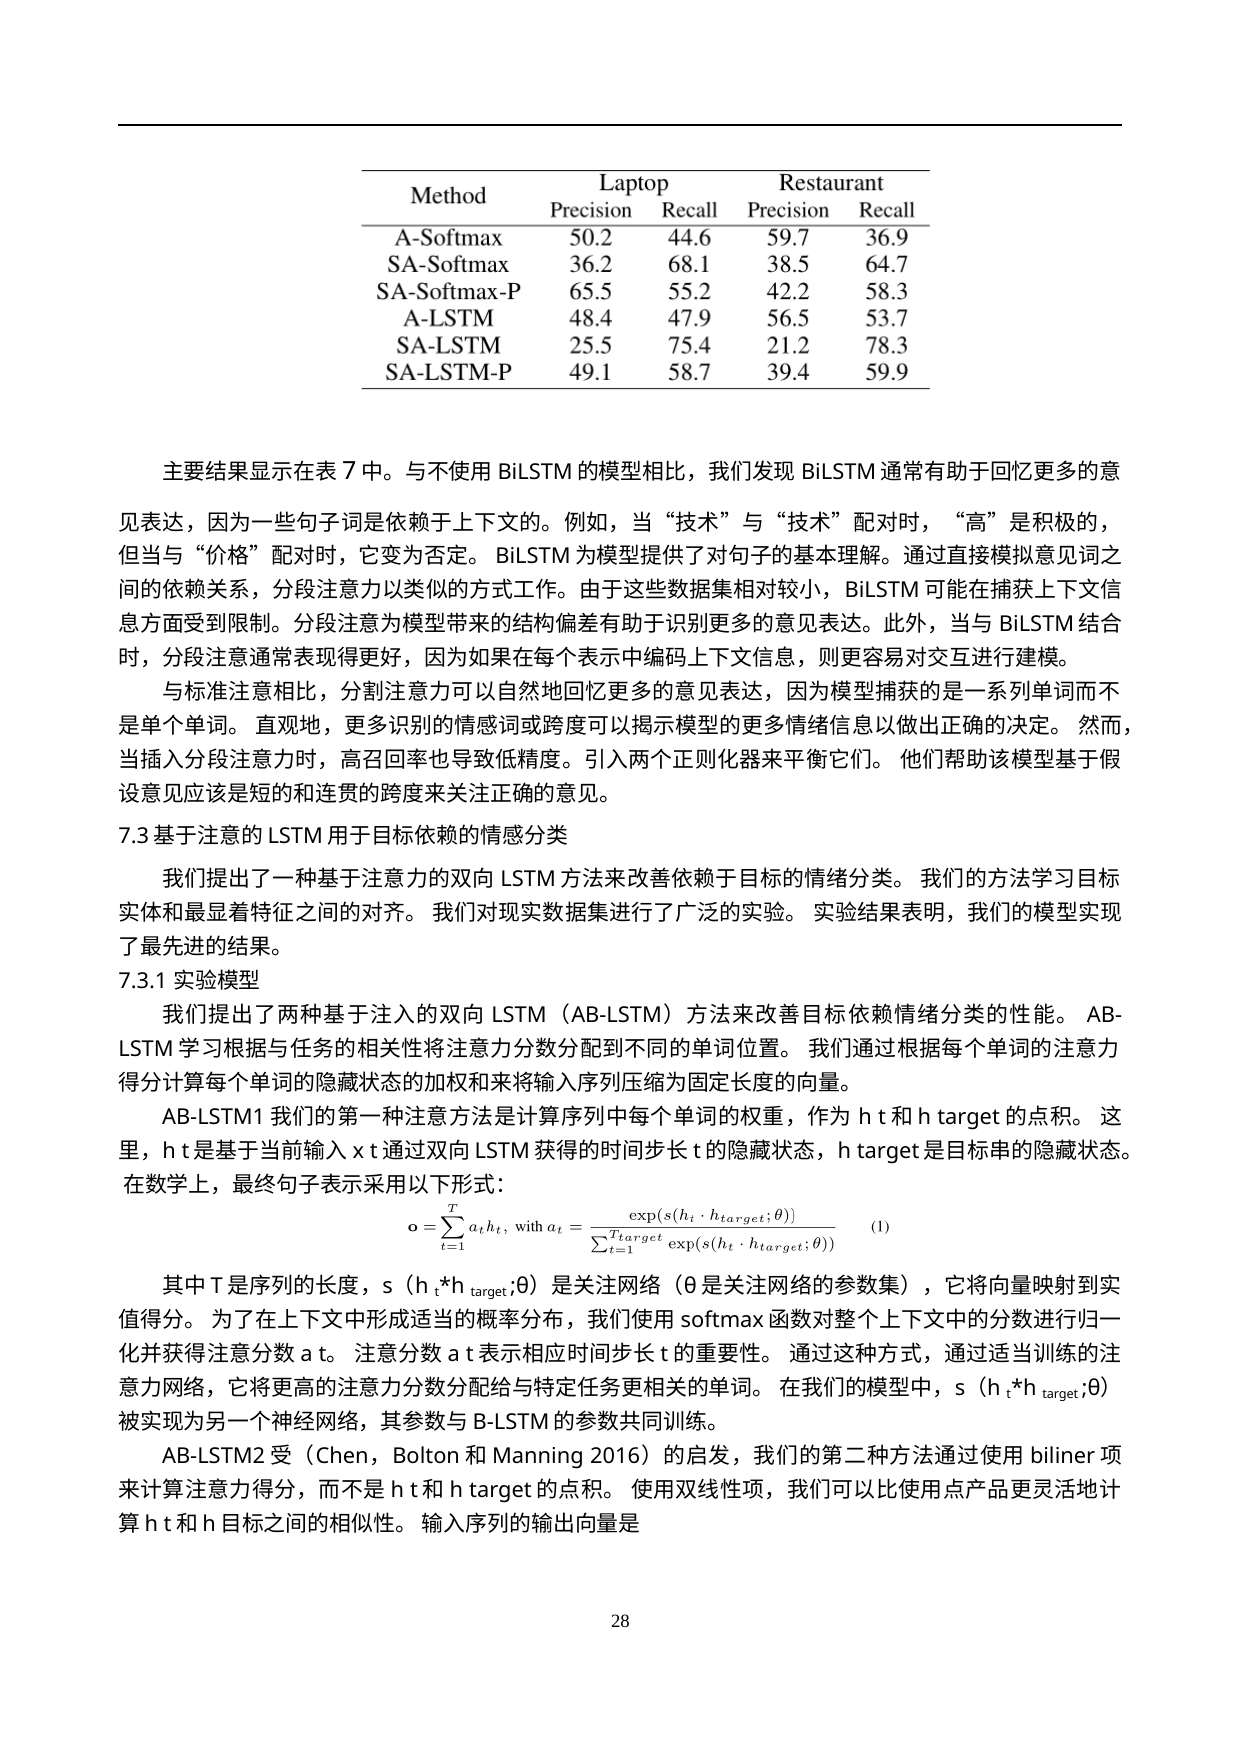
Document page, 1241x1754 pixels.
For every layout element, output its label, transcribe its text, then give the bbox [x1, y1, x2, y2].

subtitle 7.3.1 实验模型 [118, 962, 1122, 996]
text 我们提出了一种基于注意力的双向LSTM方法来改善依赖于目标的情绪分类。 我们的方法学习目标实体和最显着特征之间的对齐。 我们对现实数据集进行了广泛的实验。 实验结果表明，我们的模型实现了最先进的结果。 [118, 860, 1122, 962]
picture [349, 163, 935, 394]
text 与标准注意相比，分割注意力可以自然地回忆更多的意见表达，因为模型捕获的是一系列单词而不是单个单词。 直观地，更多识别的情感词或跨度可以揭示模型的更多情绪信息以做出正确的决定。 然而，当插入分段注意力时，高召回率也导致低精度。引入两个正则化器来平衡它们。 他们帮助该模型基于假设意见应该是短的和连贯的跨度来关注正确的意见。 [118, 673, 1122, 809]
text AB-LSTM1我们的第一种注意方法是计算序列中每个单词的权重，作为h t和h target的点积。 这里，h t是基于当前输入x t通过双向LSTM获得的时间步长t的隐藏状态，h target是目标串的隐藏状态。 在数学上，最终句子表示采用以下形式： [118, 1098, 1122, 1199]
text 我们提出了两种基于注入的双向LSTM（AB-LSTM）方法来改善目标依赖情绪分类的性能。 AB-LSTM学习根据与任务的相关性将注意力分数分配到不同的单词位置。 我们通过根据每个单词的注意力得分计算每个单词的隐藏状态的加权和来将输入序列压缩为固定长度的向量。 [118, 996, 1122, 1098]
picture [390, 1199, 894, 1266]
text 其中T是序列的长度，s（h t*h target ;θ）是关注网络（θ是关注网络的参数集），它将向量映射到实值得分。 为了在上下文中形成适当的概率分布，我们使用softmax函数对整个上下文中的分数进行归一化并获得注意分数a t。 注意分数a t表示相应时间步长t的重要性。 通过这种方式，通过适当训练的注意力网络，它将更高的注意力分数分配给与特定任务更相关的单词。 在我们的模型中，s（h t*h target ;θ）被实现为另一个神经网络，其参数与B-LSTM的参数共同训练。 [118, 1267, 1122, 1437]
subtitle 7.3基于注意的LSTM用于目标依赖的情感分类 [118, 817, 1122, 851]
text AB-LSTM2受（Chen，Bolton和Manning 2016）的启发，我们的第二种方法通过使用biliner项来计算注意力得分，而不是h t和h target的点积。 使用双线性项，我们可以比使用点产品更灵活地计算h t和h目标之间的相似性。 输入序列的输出向量是 [118, 1437, 1122, 1539]
text 主要结果显示在表7中。与不使用BiLSTM的模型相比，我们发现BiLSTM通常有助于回忆更多的意见表达，因为一些句子词是依赖于上下文的。例如，当“技术”与“技术”配对时，“高”是积极的，但当与“价格”配对时，它变为否定。 BiLSTM为模型提供了对句子的基本理解。通过直接模拟意见词之间的依赖关系，分段注意力以类似的方式工作。由于这些数据集相对较小，BiLSTM可能在捕获上下文信息方面受到限制。分段注意为模型带来的结构偏差有助于识别更多的意见表达。此外，当与BiLSTM结合时，分段注意通常表现得更好，因为如果在每个表示中编码上下文信息，则更容易对交互进行建模。 [118, 436, 1122, 673]
